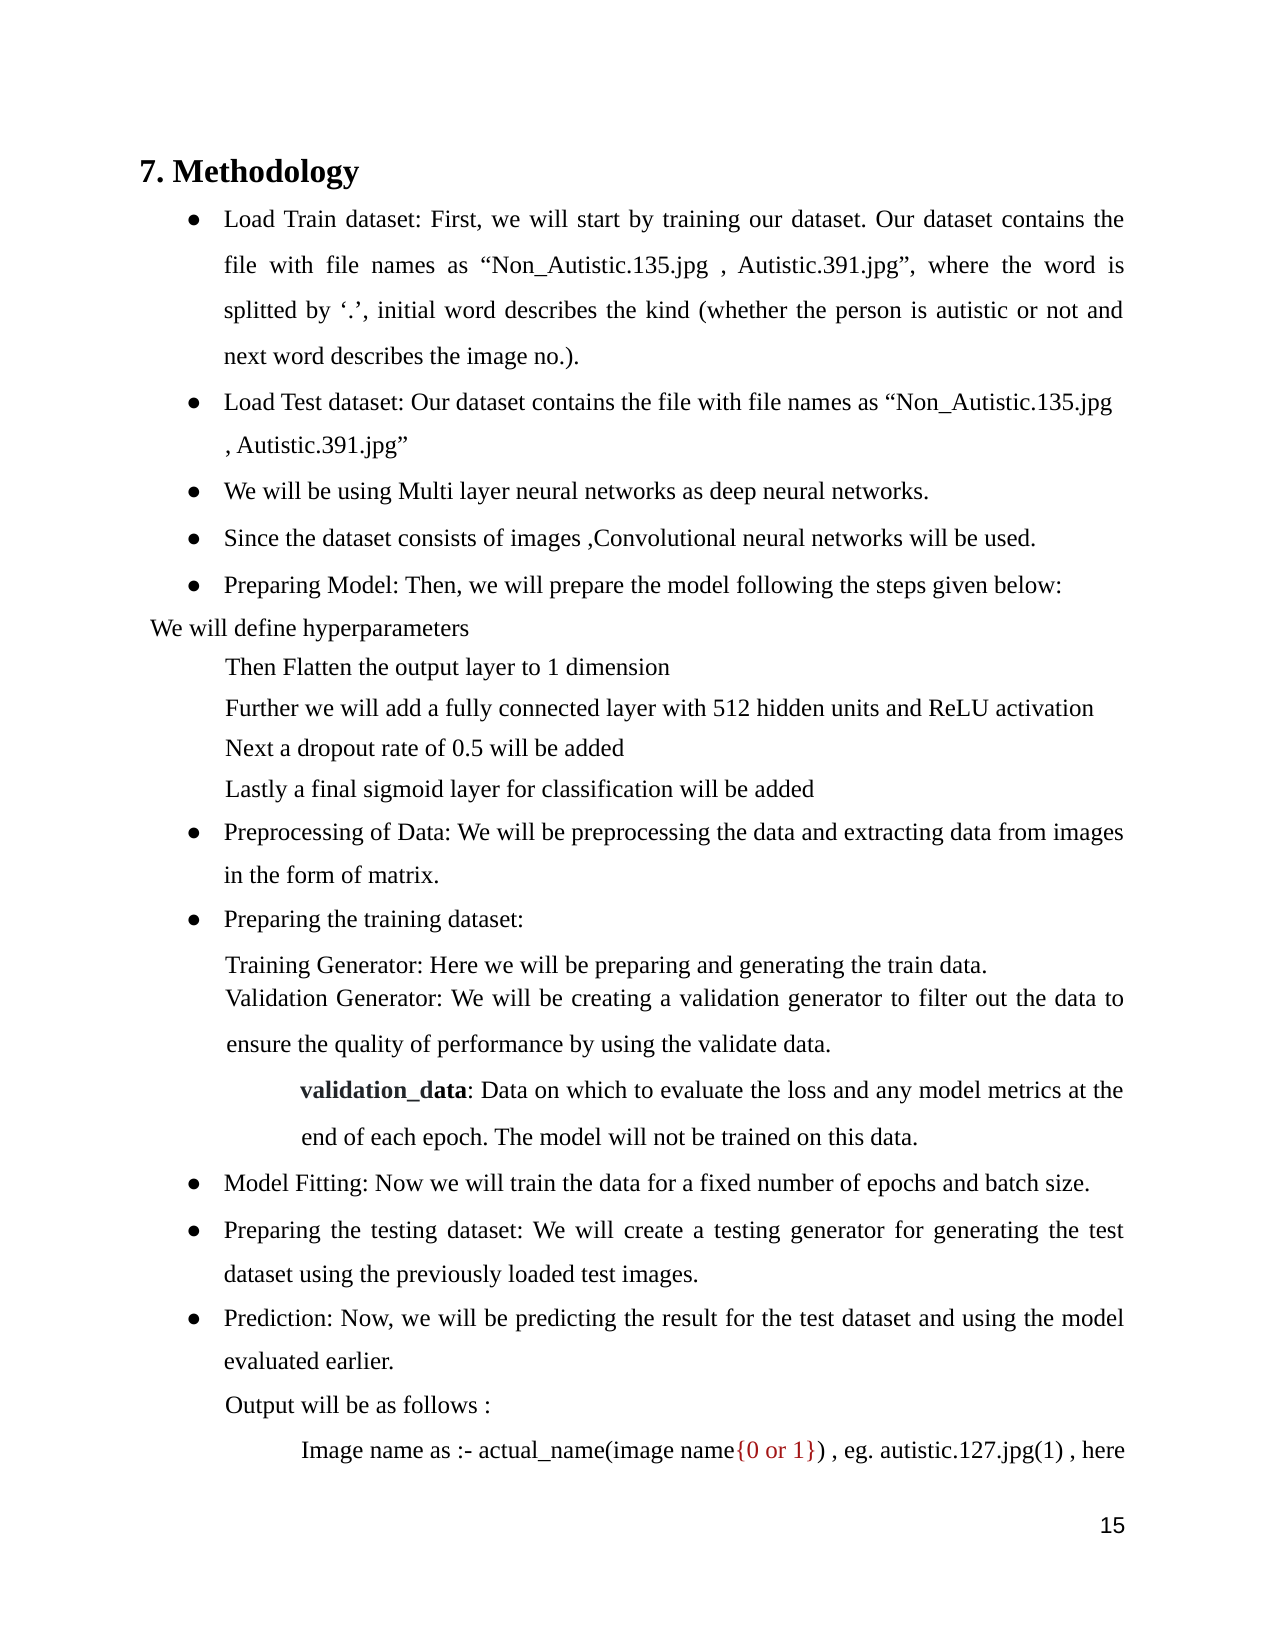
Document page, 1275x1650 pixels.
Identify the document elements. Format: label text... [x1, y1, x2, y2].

text Training Generator: Here we will be preparing and generating the train data. [225, 950, 1125, 979]
list Preparing Model: Then, we will prepare the model following the steps given below: [186, 570, 1125, 599]
list We will be using Multi layer neural networks as deep neural networks. [186, 476, 1125, 505]
list Preprocessing of Data: We will be preprocessing the data and extracting data from images in the form of matrix. [186, 816, 1125, 889]
list Model Fitting: Now we will train the data for a fixed number of epochs and batch size. [186, 1168, 1125, 1197]
text Lastly a final sigmoid layer for classification will be added [225, 774, 1125, 803]
text Validation Generator: We will be creating a validation generator to filter out the data to ensure the quality of performance by using the validate data. [225, 983, 1125, 1058]
text , Autistic.391.jpg” [225, 430, 1125, 459]
text Output will be as follows : [225, 1390, 1125, 1418]
text Image name as :- actual_name(image name{0 or 1}) , eg. autistic.127.jpg(1) , here [141, 1436, 1125, 1464]
list Prediction: Now, we will be predicting the result for the test dataset and using the model evaluated earlier. [186, 1302, 1125, 1375]
text We will define hyperparameters [150, 613, 1125, 642]
list Preparing the testing dataset: We will create a testing generator for generating the test dataset using the previously loaded test images. [186, 1215, 1125, 1287]
text validation_data: Data on which to evaluate the loss and any model metrics at the end of each epoch. The model will not be trained on this data. [300, 1076, 1125, 1151]
list Since the dataset consists of images ,Convolutional neural networks will be used. [186, 523, 1125, 552]
text Next a dropout rate of 0.5 will be added [225, 733, 1125, 761]
text Further we will add a fully connected layer with 512 hidden units and ReLU activation [225, 693, 1125, 722]
list Load Train dataset: First, we will start by training our dataset. Our dataset contains the file with file names as “Non_Autistic.135.jpg , Autistic.391.jpg”, where the word is splitted by ‘.’, initial word describes the kind (whether the person is autistic or not and next word describes the image no.). [186, 204, 1125, 369]
list Preparing the training dataset: [186, 904, 1125, 932]
text Then Flatten the output layer to 1 dimension [225, 652, 1125, 681]
list Load Test dataset: Our dataset contains the file with file names as “Non_Autistic.135.jpg [186, 387, 1125, 416]
subtitle 7. Methodology [141, 151, 1125, 189]
